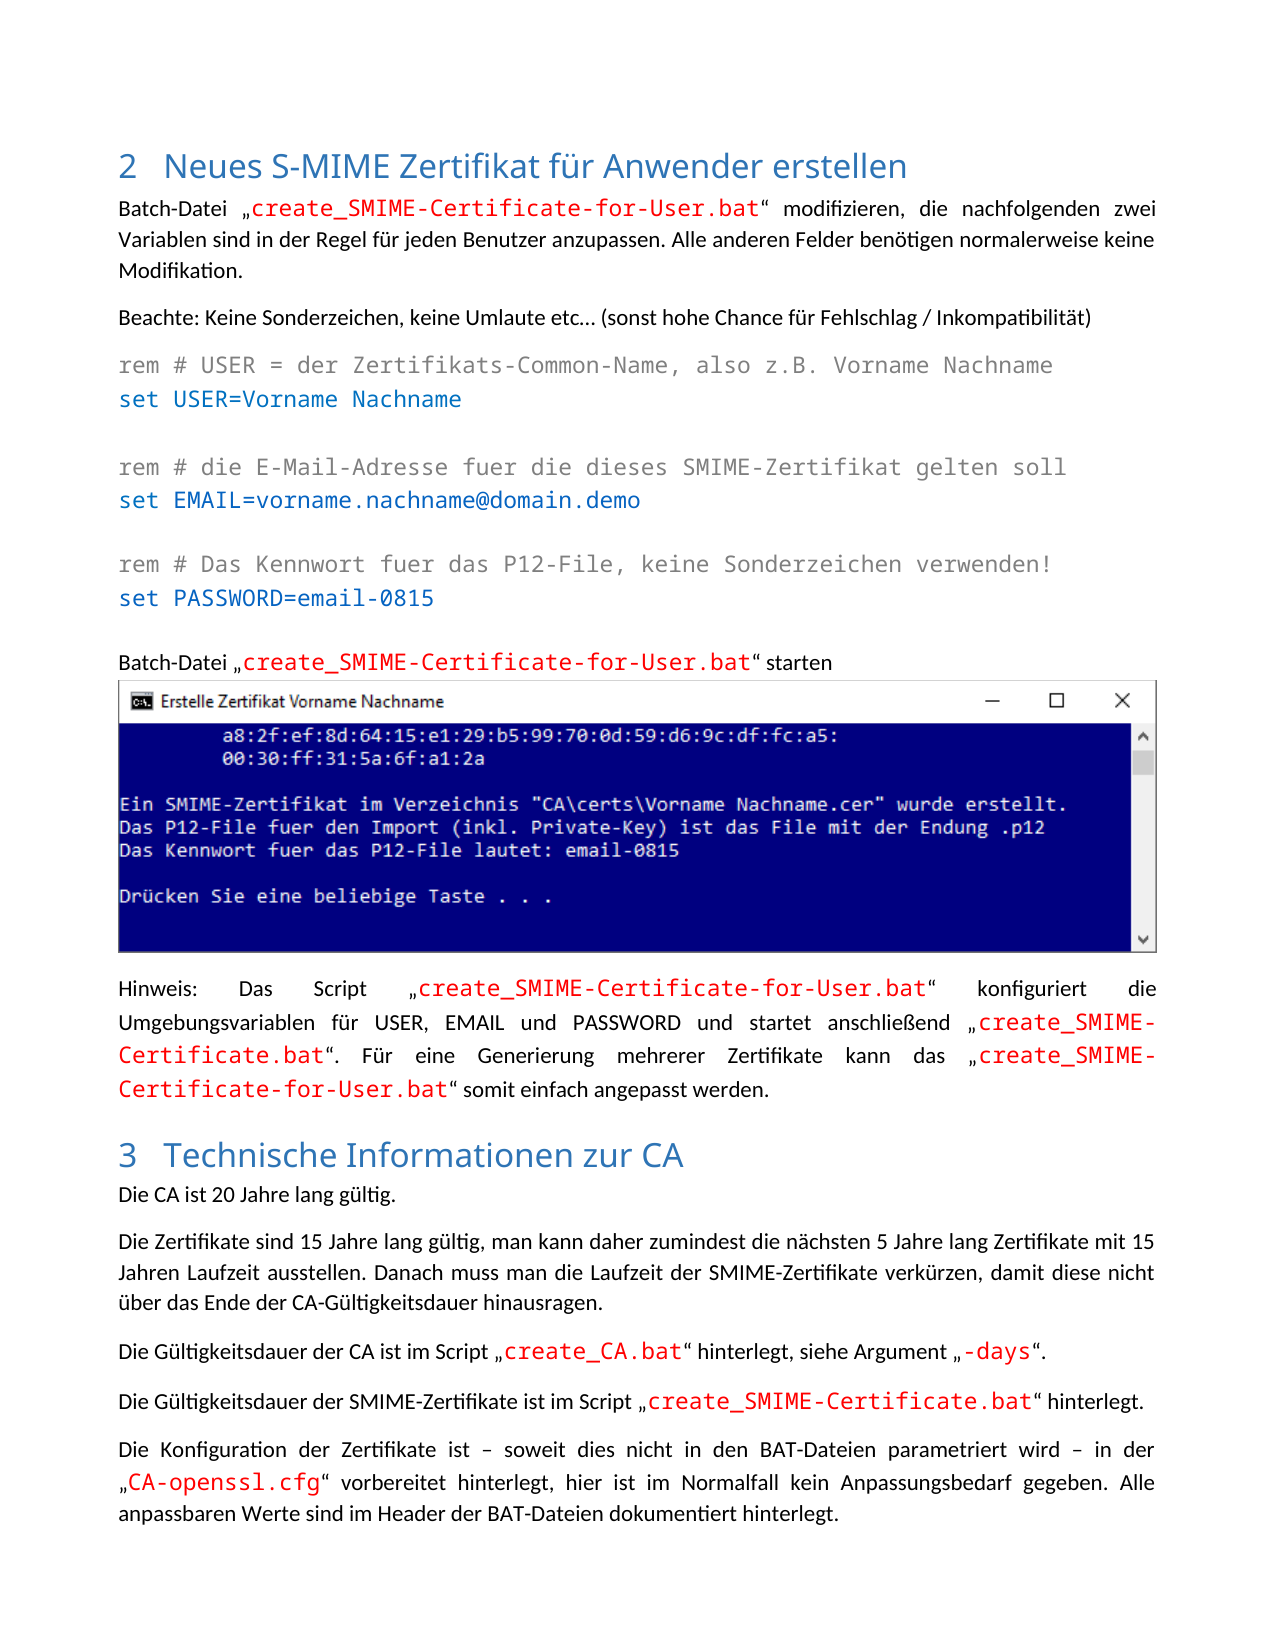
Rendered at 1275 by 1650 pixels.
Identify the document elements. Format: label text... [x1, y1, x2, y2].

text Die Gültigkeitsdauer der SMIME-Zertifikate ist im Script „create_SMIME-Certificate.bat“ hinterlegt. [118, 1385, 1157, 1416]
text rem # Das Kennwort fuer das P12-File, keine Sonderzeichen verwenden! [118, 548, 1157, 580]
text Beachte: Keine Sonderzeichen, keine Umlaute etc… (sonst hohe Chance für Fehlschlag / Inkompatibilität) [118, 303, 1157, 331]
text rem # USER = der Zertifikats-Common-Name, also z.B. Vorname Nachname [118, 349, 1157, 381]
text Batch-Datei „create_SMIME-Certificate-for-User.bat“ starten [118, 646, 1157, 677]
text set USER=Vorname Nachname [118, 383, 1157, 414]
text Die Gültigkeitsdauer der CA ist im Script „create_CA.bat“ hinterlegt, siehe Argument „-days“. [118, 1335, 1157, 1366]
text Hinweis: Das Script „create_SMIME-Certificate-for-User.bat“ konfiguriert die Umgebungsvariablen für USER, EMAIL und PASSWORD und startet anschließend „create_SMIME-Certificate.bat“. Für eine Generierung mehrerer Zertifikate kann das „create_SMIME-Certificate-for-User.bat“ somit einfach angepasst werden. [118, 972, 1157, 1104]
text set EMAIL=vorname.nachname@domain.demo [118, 484, 1157, 516]
picture [118, 680, 1157, 953]
text set PASSWORD=email-0815 [118, 582, 1157, 613]
subtitle Neues S-MIME Zertifikat für Anwender erstellen [118, 143, 1157, 188]
text rem # die E-Mail-Adresse fuer die dieses SMIME-Zertifikat gelten soll [118, 451, 1157, 482]
text Batch-Datei „create_SMIME-Certificate-for-User.bat“ modifizieren, die nachfolgenden zwei Variablen sind in der Regel für jeden Benutzer anzupassen. Alle anderen Felder benötigen normalerweise keine Modifikation. [118, 192, 1157, 284]
text Die Zertifikate sind 15 Jahre lang gültig, man kann daher zumindest die nächsten 5 Jahre lang Zertifikate mit 15 Jahren Laufzeit ausstellen. Danach muss man die Laufzeit der SMIME-Zertifikate verkürzen, damit diese nicht über das Ende der CA-Gültigkeitsdauer hinausragen. [118, 1227, 1157, 1316]
text Die Konfiguration der Zertifikate ist – soweit dies nicht in den BAT-Dateien parametriert wird – in der „CA-openssl.cfg“ vorbereitet hinterlegt, hier ist im Normalfall kein Anpassungsbedarf gegeben. Alle anpassbaren Werte sind im Header der BAT-Dateien dokumentiert hinterlegt. [118, 1436, 1157, 1528]
text Die CA ist 20 Jahre lang gültig. [118, 1181, 1157, 1209]
subtitle Technische Informationen zur CA [118, 1132, 1157, 1177]
